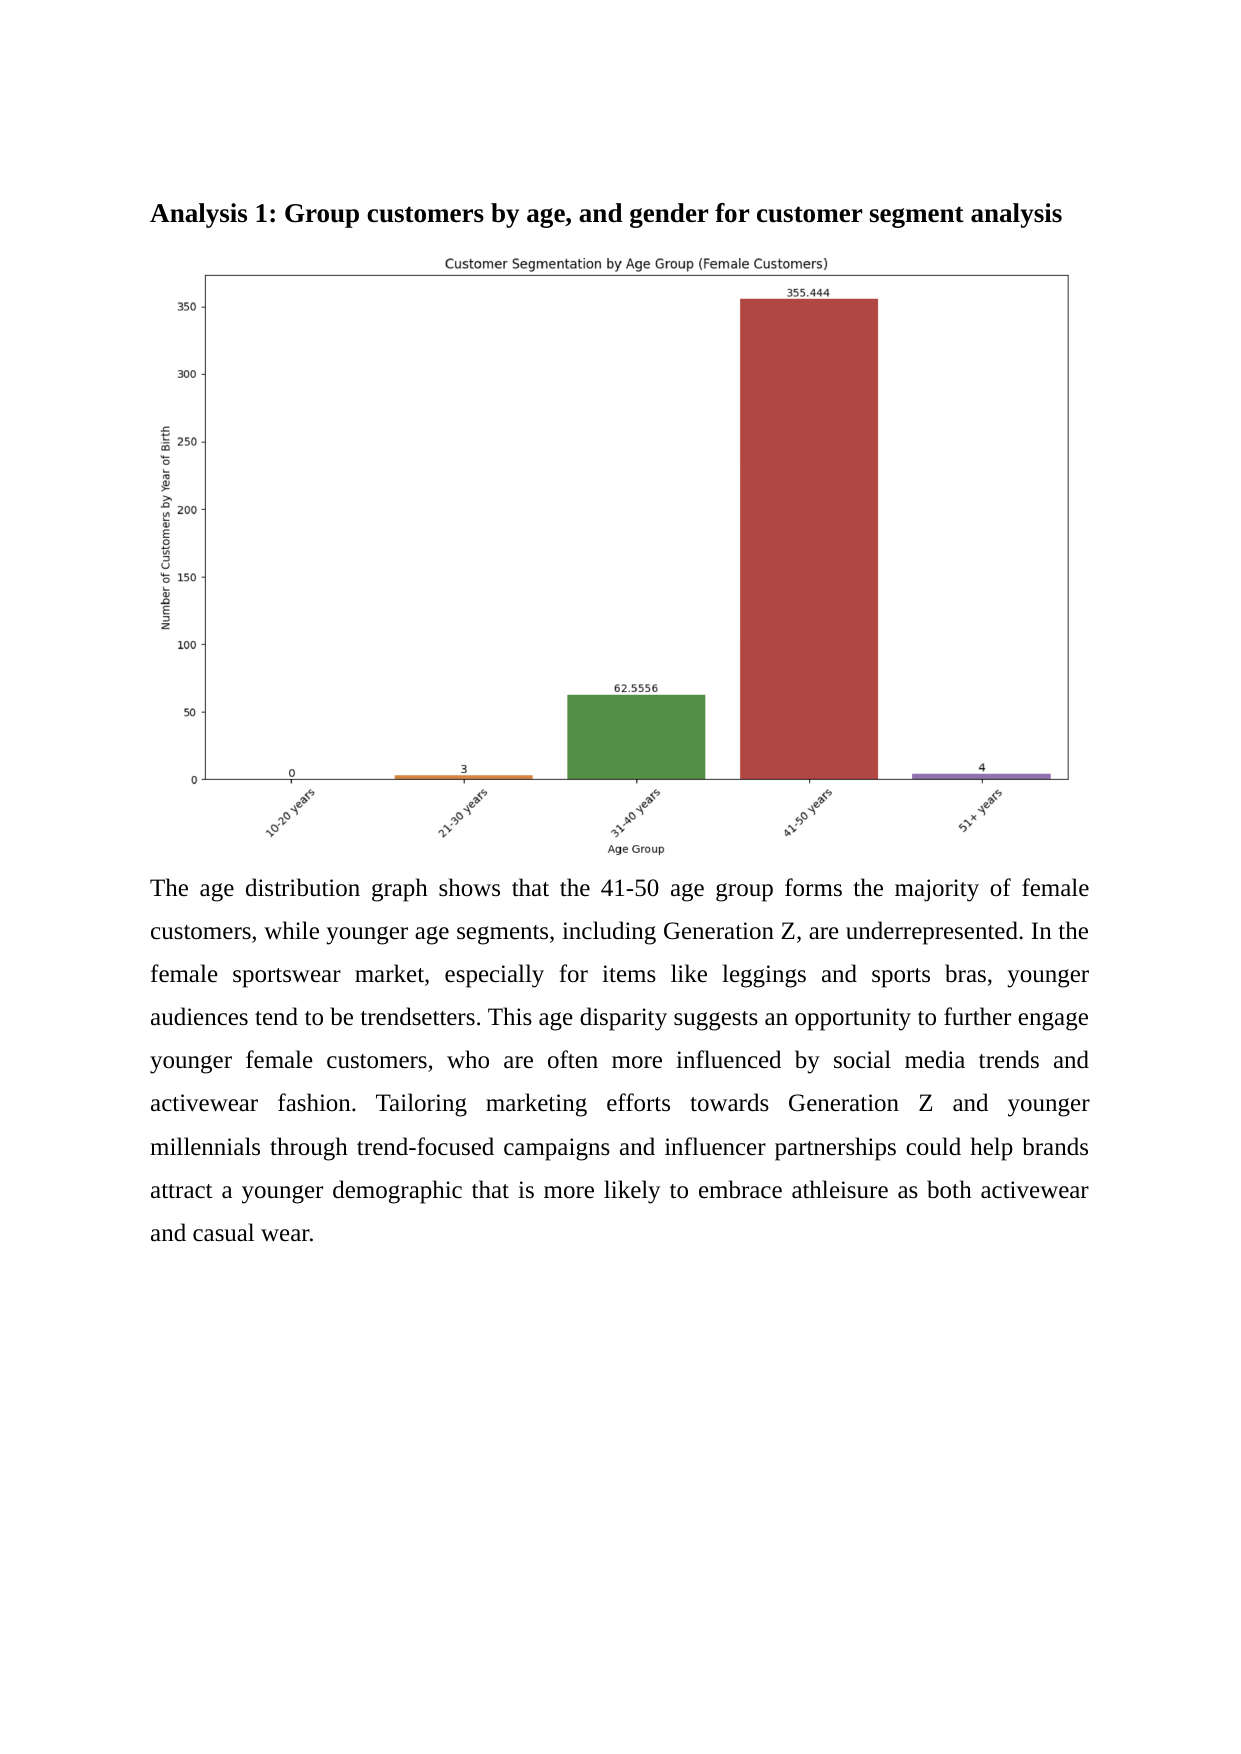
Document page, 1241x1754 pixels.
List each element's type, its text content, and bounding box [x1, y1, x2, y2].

subtitle Analysis 1: Group customers by age, and gender for customer segment analysis [150, 197, 1090, 228]
picture [150, 258, 1091, 858]
text The age distribution graph shows that the 41-50 age group forms the majority of female customers, while younger age segments, including Generation Z, are underrepresented. In the female sportswear market, especially for items like leggings and sports bras, younger audiences tend to be trendsetters. This age disparity suggests an opportunity to further engage younger female customers, who are often more influenced by social media trends and activewear fashion. Tailoring marketing efforts towards Generation Z and younger millennials through trend-focused campaigns and influencer partnerships could help brands attract a younger demographic that is more likely to embrace athleisure as both activewear and casual wear. [150, 873, 1090, 1247]
